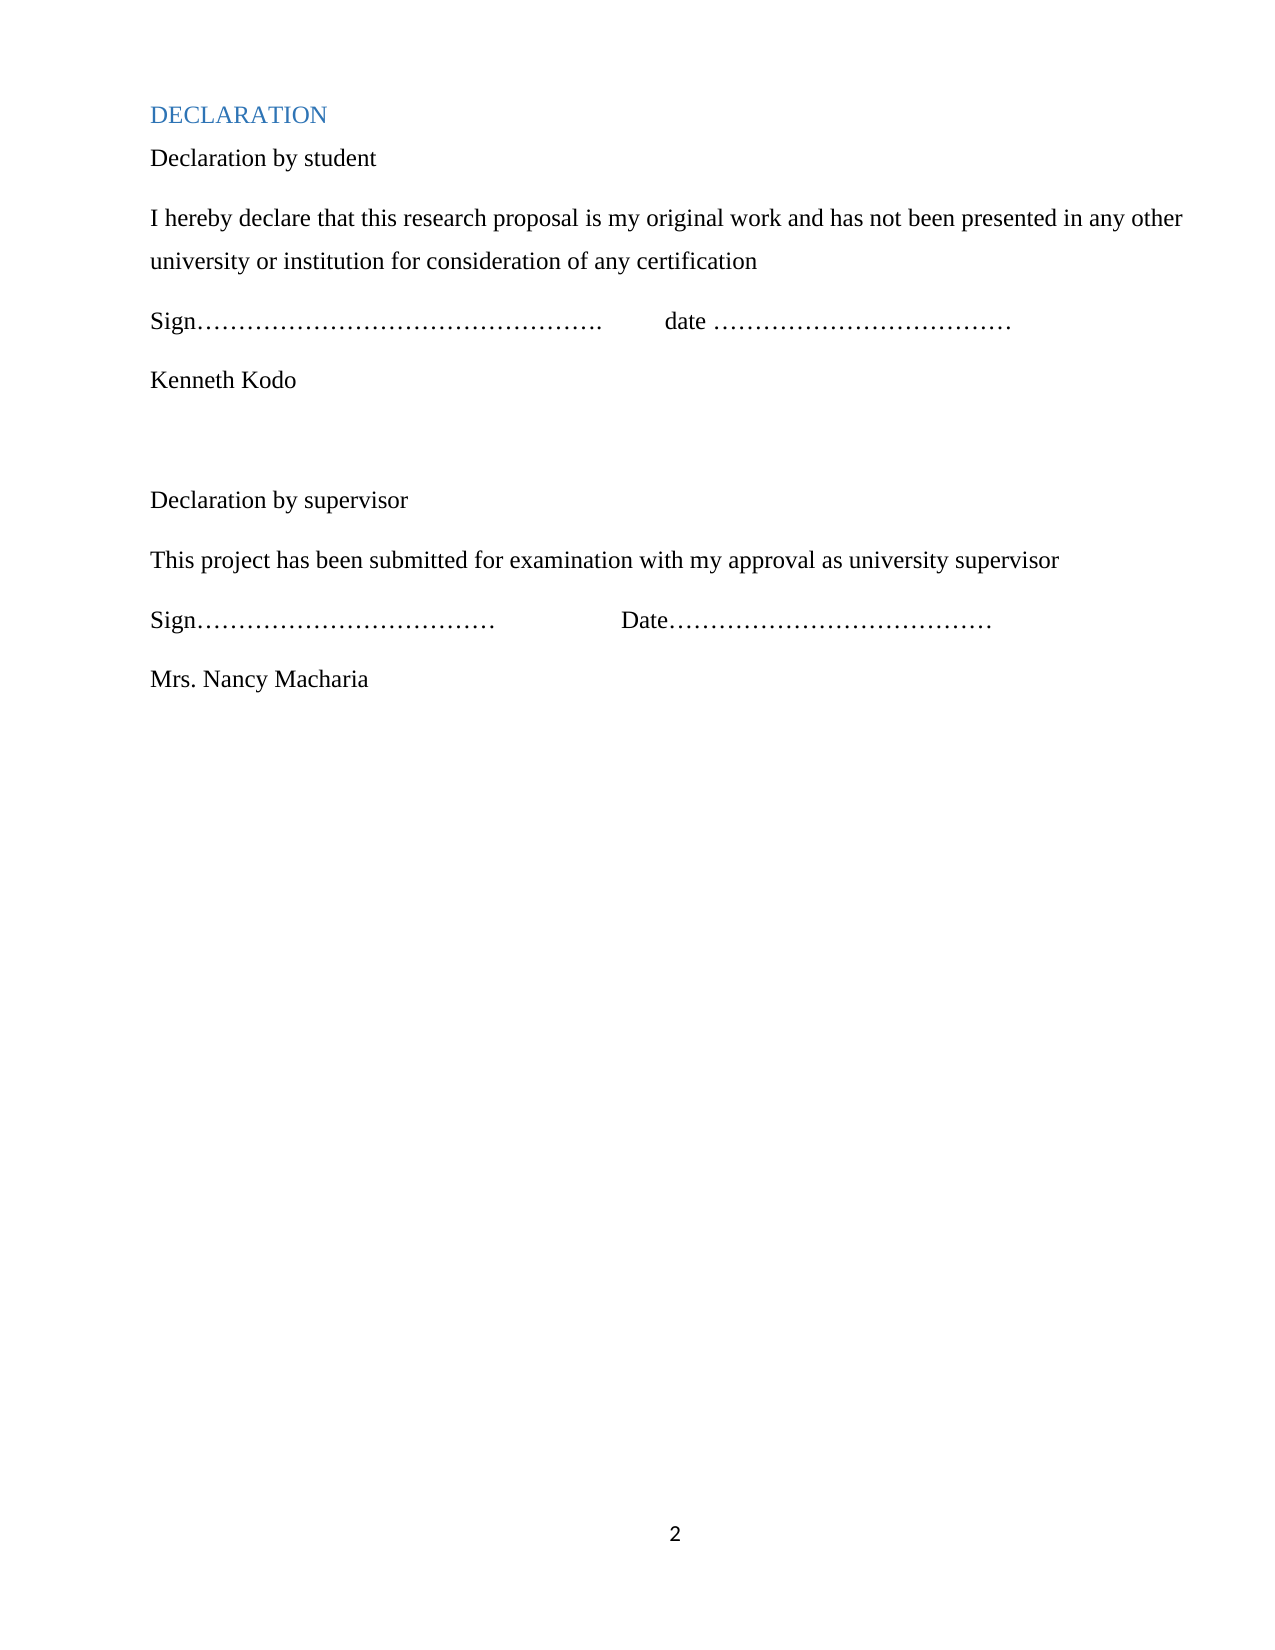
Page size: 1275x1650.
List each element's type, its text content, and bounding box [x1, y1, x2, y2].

subtitle DECLARATION [150, 100, 1200, 129]
text Mrs. Nancy Macharia [150, 664, 1200, 693]
text Sign…………………………………………. date ……………………………… [150, 306, 1200, 334]
text Declaration by student [150, 143, 1200, 172]
text This project has been submitted for examination with my approval as university supervisor [150, 545, 1200, 574]
text Kenneth Kodo [150, 366, 1200, 394]
text Sign……………………………… Date………………………………… [150, 605, 1200, 633]
text I hereby declare that this research proposal is my original work and has not been presented in any other university or institution for consideration of any certification [150, 203, 1200, 275]
text Declaration by supervisor [150, 485, 1200, 514]
